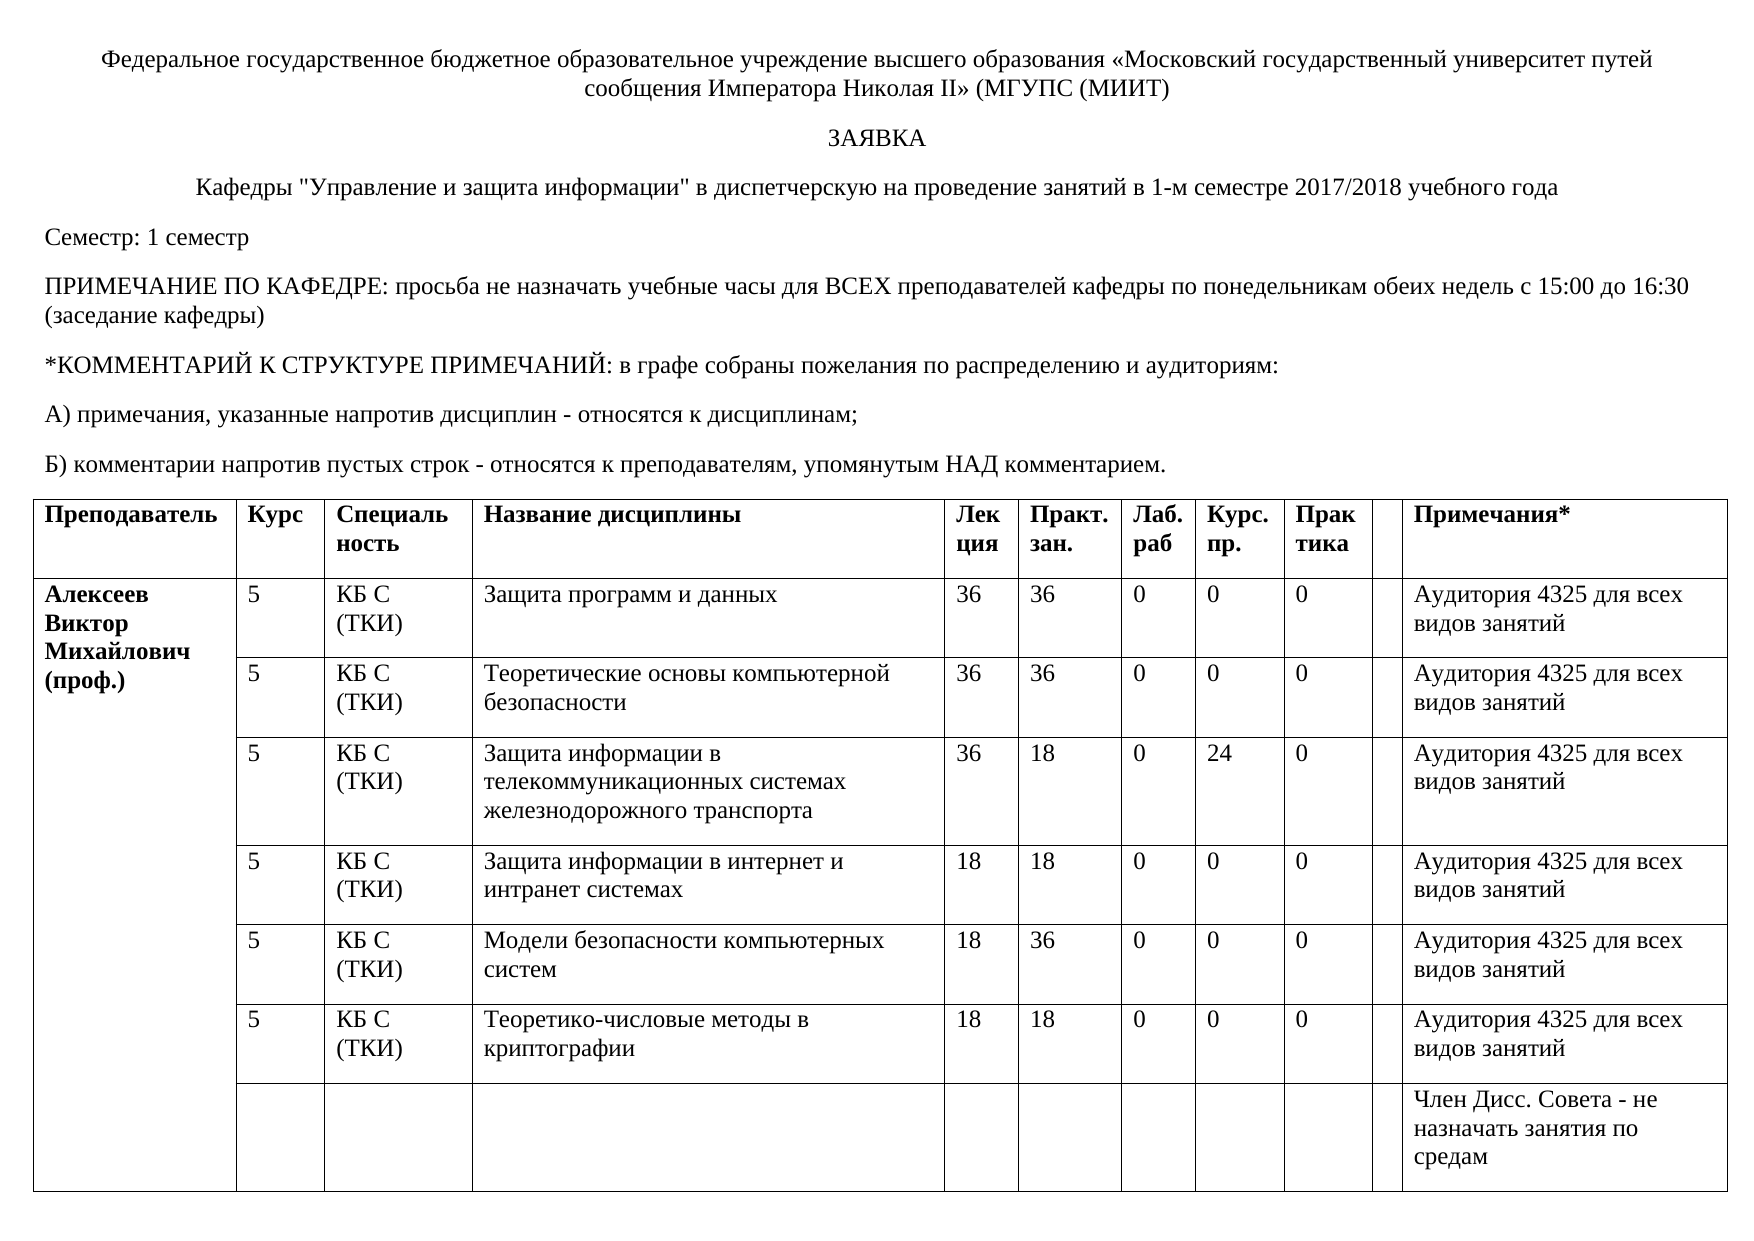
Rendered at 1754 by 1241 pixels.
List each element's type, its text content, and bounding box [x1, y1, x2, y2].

table_cell Теоретико-числовые методы в криптографии [473, 1005, 944, 1083]
table_cell 36 [1019, 658, 1121, 737]
table_cell 0 [1196, 579, 1284, 657]
table_cell 0 [1285, 1005, 1372, 1083]
table_cell КБ С (ТКИ) [325, 846, 472, 924]
table_cell КБ С (ТКИ) [325, 925, 472, 1003]
table_cell 0 [1196, 846, 1284, 924]
table_header Название дисциплины [473, 500, 944, 578]
table_cell [473, 1084, 944, 1191]
table_cell 18 [945, 925, 1018, 1003]
table_header Специальность [325, 500, 472, 578]
table_cell [1122, 1084, 1195, 1191]
table_cell [1373, 1005, 1402, 1083]
table_header Лаб.раб [1122, 500, 1195, 578]
table_header Примечания* [1403, 500, 1727, 578]
text Б) комментарии напротив пустых строк - относятся к преподавателям, упомянутым НАД комментарием. [44, 449, 1710, 478]
table_cell КБ С (ТКИ) [325, 658, 472, 737]
table_cell 5 [237, 925, 324, 1003]
table_cell КБ С (ТКИ) [325, 738, 472, 845]
table_cell [1373, 579, 1402, 657]
table_header Практика [1285, 500, 1372, 578]
table_cell 0 [1122, 738, 1195, 845]
table_cell КБ С (ТКИ) [325, 1005, 472, 1083]
table_cell Защита информации в телекоммуникационных системах железнодорожного транспорта [473, 738, 944, 845]
text Федеральное государственное бюджетное образовательное учреждение высшего образования «Московский государственный университет путей сообщения Императора Николая II» (МГУПС (МИИТ) [44, 44, 1710, 102]
table_cell 5 [237, 579, 324, 657]
table_cell 0 [1122, 658, 1195, 737]
table_header Курс.пр. [1196, 500, 1284, 578]
table_header Преподаватель [34, 500, 236, 578]
table_cell 5 [237, 658, 324, 737]
table_cell 0 [1285, 579, 1372, 657]
table_cell 0 [1196, 658, 1284, 737]
table_cell 0 [1285, 925, 1372, 1003]
table_cell 0 [1122, 846, 1195, 924]
table_cell Аудитория 4325 для всех видов занятий [1403, 738, 1727, 845]
text *КОММЕНТАРИЙ К СТРУКТУРЕ ПРИМЕЧАНИЙ: в графе собраны пожелания по распределению и аудиториям: [44, 350, 1710, 378]
table_cell 18 [1019, 846, 1121, 924]
table_cell [1019, 1084, 1121, 1191]
table_header [1373, 500, 1402, 578]
table_cell Алексеев Виктор Михайлович (проф.) [34, 579, 236, 1191]
table_cell Член Дисс. Совета - не назначать занятия по средам [1403, 1084, 1727, 1191]
table_cell 36 [945, 658, 1018, 737]
table_cell 18 [1019, 1005, 1121, 1083]
table_header Курс [237, 500, 324, 578]
table_cell [1373, 925, 1402, 1003]
table_cell 0 [1285, 738, 1372, 845]
table_cell Защита программ и данных [473, 579, 944, 657]
table_cell Модели безопасности компьютерных систем [473, 925, 944, 1003]
table_cell 24 [1196, 738, 1284, 845]
table_cell 0 [1196, 1005, 1284, 1083]
table_cell КБ С (ТКИ) [325, 579, 472, 657]
table_cell [1373, 1084, 1402, 1191]
table_header Практ.зан. [1019, 500, 1121, 578]
text ЗАЯВКА [44, 123, 1710, 151]
table_cell 0 [1122, 579, 1195, 657]
table_header Лекция [945, 500, 1018, 578]
text ПРИМЕЧАНИЕ ПО КАФЕДРЕ: просьба не назначать учебные часы для ВСЕХ преподавателей кафедры по понедельникам обеих недель с 15:00 до 16:30 (заседание кафедры) [44, 271, 1710, 329]
text Кафедры "Управление и защита информации" в диспетчерскую на проведение занятий в 1-м семестре 2017/2018 учебного года [44, 172, 1710, 201]
table_cell [237, 1084, 324, 1191]
table_cell Защита информации в интернет и интранет системах [473, 846, 944, 924]
table_cell Аудитория 4325 для всех видов занятий [1403, 846, 1727, 924]
table_cell Аудитория 4325 для всех видов занятий [1403, 925, 1727, 1003]
table_cell 0 [1196, 925, 1284, 1003]
table_cell [1373, 846, 1402, 924]
table_cell [1285, 1084, 1372, 1191]
table_cell 0 [1285, 846, 1372, 924]
table_cell Аудитория 4325 для всех видов занятий [1403, 1005, 1727, 1083]
text Семестр: 1 семестр [44, 222, 1710, 251]
table_cell 0 [1285, 658, 1372, 737]
table_cell 5 [237, 1005, 324, 1083]
table_cell [1196, 1084, 1284, 1191]
table_cell Аудитория 4325 для всех видов занятий [1403, 658, 1727, 737]
table_cell 36 [945, 579, 1018, 657]
table_cell Теоретические основы компьютерной безопасности [473, 658, 944, 737]
table_cell 18 [945, 846, 1018, 924]
table_cell 18 [1019, 738, 1121, 845]
table_cell Аудитория 4325 для всех видов занятий [1403, 579, 1727, 657]
table_cell 18 [945, 1005, 1018, 1083]
text А) примечания, указанные напротив дисциплин - относятся к дисциплинам; [44, 399, 1710, 428]
table_cell 36 [1019, 579, 1121, 657]
table_cell 36 [945, 738, 1018, 845]
table_cell 5 [237, 738, 324, 845]
table_cell [325, 1084, 472, 1191]
table_cell [1373, 658, 1402, 737]
table_cell 5 [237, 846, 324, 924]
table_cell [945, 1084, 1018, 1191]
table_cell [1373, 738, 1402, 845]
table_cell 0 [1122, 1005, 1195, 1083]
table_cell 36 [1019, 925, 1121, 1003]
table_cell 0 [1122, 925, 1195, 1003]
